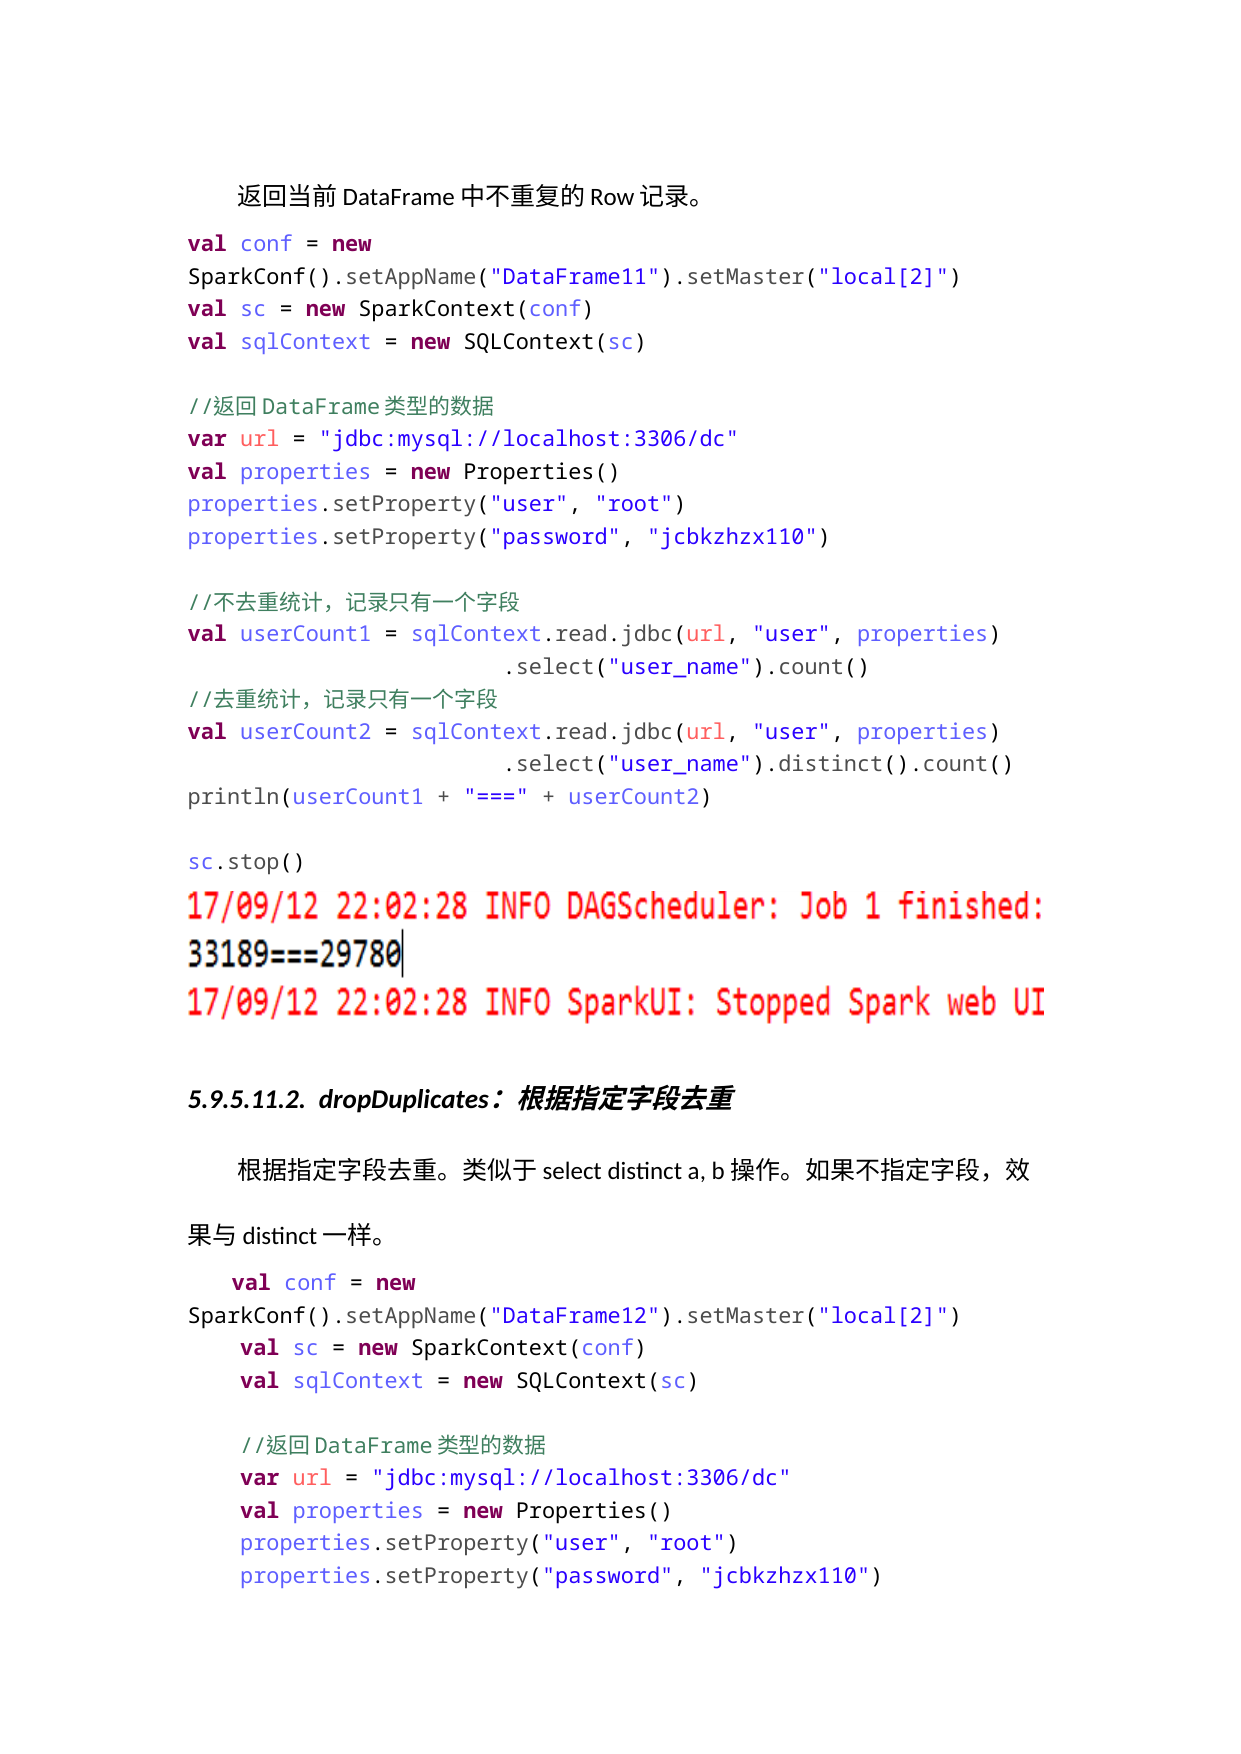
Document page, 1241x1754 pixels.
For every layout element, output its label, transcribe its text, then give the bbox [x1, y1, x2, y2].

text .select("user_name").count() [187, 649, 1053, 682]
text 根据指定字段去重。类似于select distinct a, b操作。如果不指定字段，效果与distinct一样。 [187, 1136, 1053, 1266]
text val userCount2 = sqlContext.read.jdbc(url, "user", properties) [187, 714, 1053, 747]
text properties.setProperty("user", "root") [187, 1526, 1053, 1558]
text //不去重统计，记录只有一个字段 [187, 584, 1053, 617]
text //去重统计，记录只有一个字段 [187, 682, 1053, 714]
subtitle dropDuplicates：根据指定字段去重 [187, 1064, 1053, 1129]
text val userCount1 = sqlContext.read.jdbc(url, "user", properties) [187, 617, 1053, 649]
text val properties = new Properties() [187, 454, 1053, 487]
text properties.setProperty("password", "jcbkzhzx110") [187, 519, 1053, 552]
text val conf = new SparkConf().setAppName("DataFrame12").setMaster("local[2]") [187, 1266, 1053, 1331]
text val conf = new SparkConf().setAppName("DataFrame11").setMaster("local[2]") [187, 227, 1053, 292]
text val sc = new SparkContext(conf) [187, 1331, 1053, 1363]
text .select("user_name").distinct().count() [187, 747, 1053, 779]
text val sqlContext = new SQLContext(sc) [187, 1363, 1053, 1396]
text var url = "jdbc:mysql://localhost:3306/dc" [187, 1461, 1053, 1493]
text //返回DataFrame类型的数据 [187, 1428, 1053, 1461]
text //返回DataFrame类型的数据 [187, 389, 1053, 422]
text properties.setProperty("password", "jcbkzhzx110") [187, 1558, 1053, 1591]
picture [187, 891, 1044, 1026]
text properties.setProperty("user", "root") [187, 487, 1053, 519]
text val properties = new Properties() [187, 1493, 1053, 1526]
text println(userCount1 + "===" + userCount2) [187, 779, 1053, 812]
text val sc = new SparkContext(conf) [187, 292, 1053, 324]
text 返回当前DataFrame中不重复的Row记录。 [187, 162, 1053, 227]
text val sqlContext = new SQLContext(sc) [187, 324, 1053, 357]
text sc.stop() [187, 844, 1053, 877]
text var url = "jdbc:mysql://localhost:3306/dc" [187, 422, 1053, 454]
